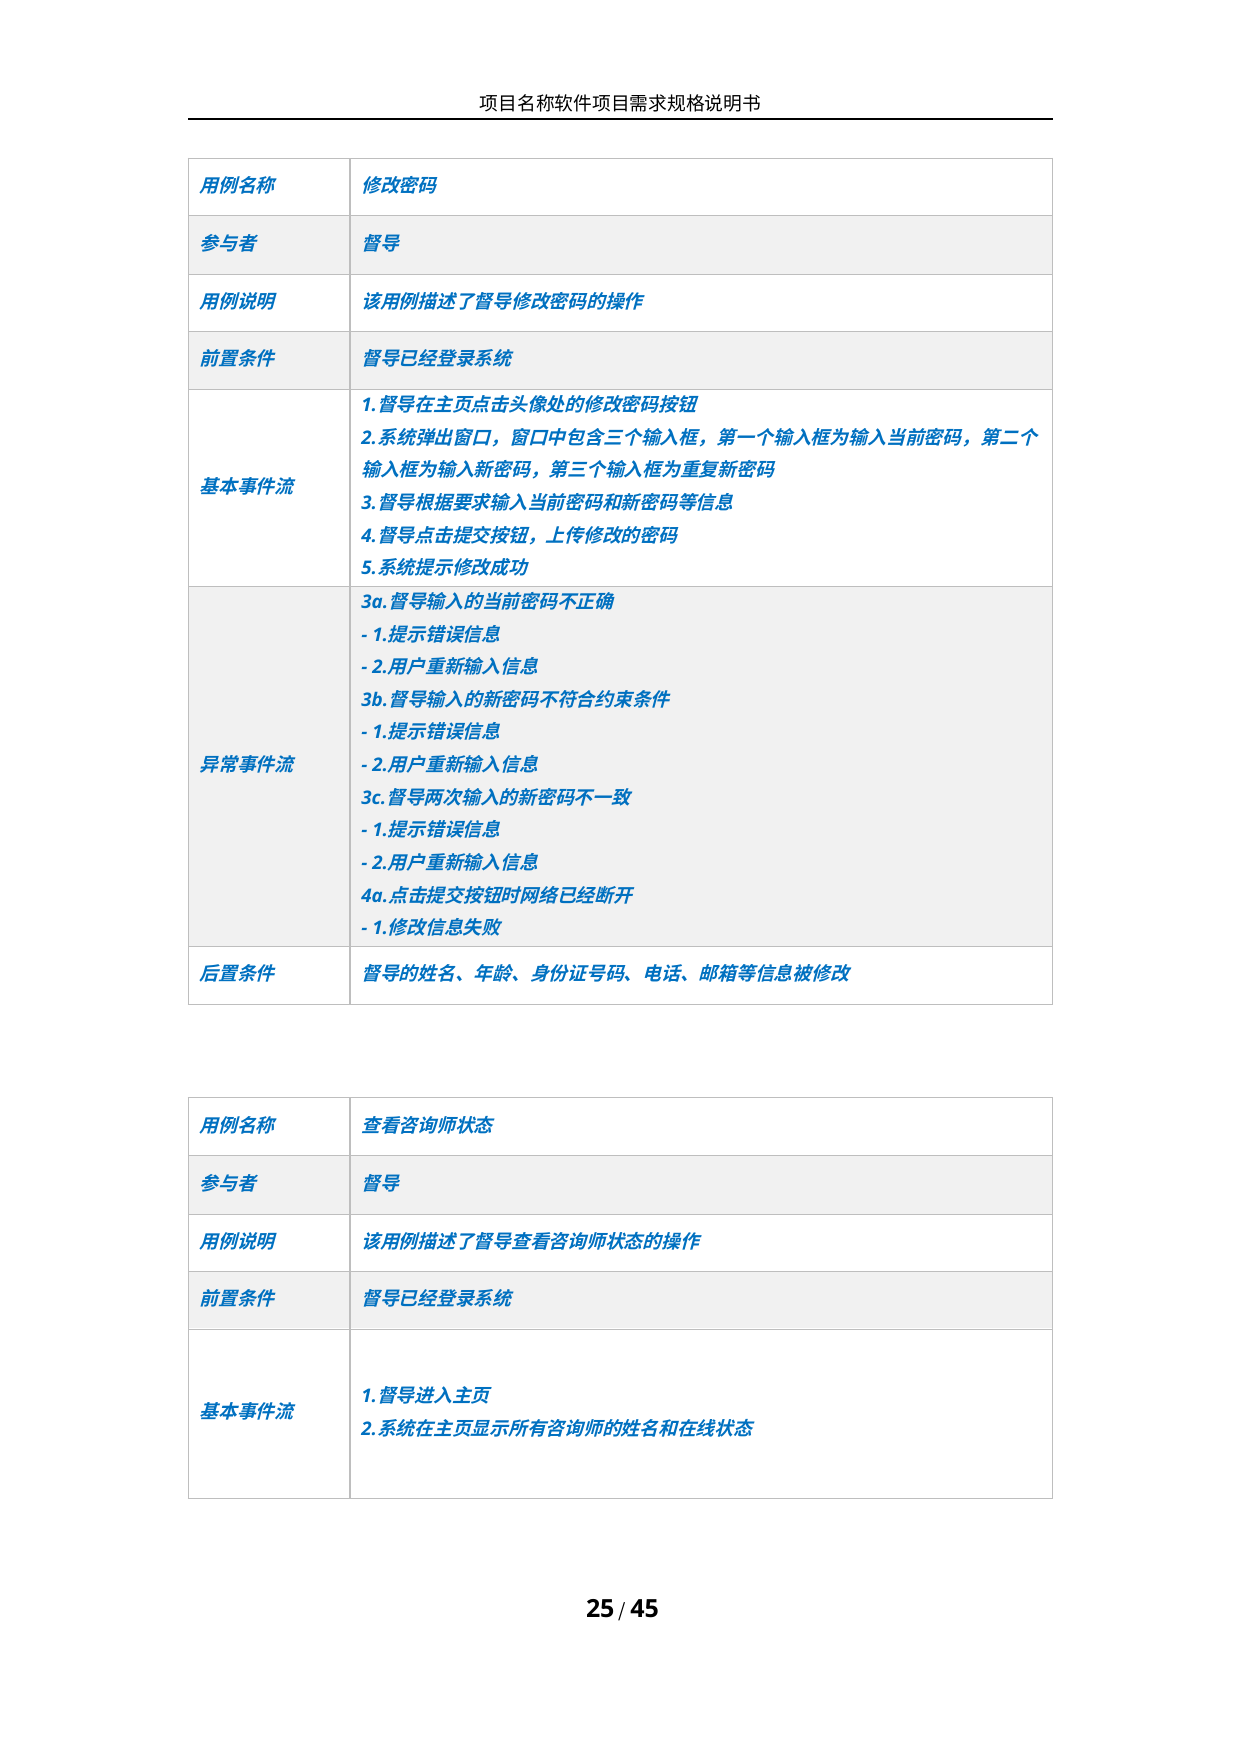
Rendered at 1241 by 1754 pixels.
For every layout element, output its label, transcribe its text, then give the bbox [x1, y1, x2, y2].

table_cell 参与者 [189, 216, 349, 274]
table_header 修改密码 [351, 159, 1052, 215]
table_cell 该用例描述了督导修改密码的操作 [351, 275, 1052, 331]
table_cell 督导的姓名、年龄、身份证号码、电话、邮箱等信息被修改 [351, 947, 1052, 1004]
table_cell 3a.督导输入的当前密码不正确 - 1.提示错误信息 - 2.用户重新输入信息 3b.督导输入的新密码不符合约束条件 - 1.提示错误信息 - 2.用户重新输入信息 3c.督导两次输入的新密码不一致 - 1.提示错误信息 - 2.用户重新输入信息 4a.点击提交按钮时网络已经断开 - 1.修改信息失败 [351, 587, 1052, 946]
table_cell 1.督导在主页点击头像处的修改密码按钮 2.系统弹出窗口，窗口中包含三个输入框，第一个输入框为输入当前密码，第二个输入框为输入新密码，第三个输入框为重复新密码 3.督导根据要求输入当前密码和新密码等信息 4.督导点击提交按钮，上传修改的密码 5.系统提示修改成功 [351, 390, 1052, 586]
table_cell 前置条件 [189, 1272, 349, 1328]
table_cell 异常事件流 [189, 587, 349, 946]
table_cell 后置条件 [189, 947, 349, 1004]
table_cell 督导 [351, 216, 1052, 274]
table_cell 前置条件 [189, 332, 349, 389]
table_cell 该用例描述了督导查看咨询师状态的操作 [351, 1215, 1052, 1271]
table_header 用例名称 [189, 1098, 349, 1155]
table_cell 基本事件流 [189, 1330, 349, 1497]
table_cell 用例说明 [189, 1215, 349, 1271]
table_header 用例名称 [189, 159, 349, 215]
table_cell 督导 [351, 1156, 1052, 1214]
table_cell 督导已经登录系统 [351, 1272, 1052, 1328]
table_cell 用例说明 [189, 275, 349, 331]
table_header 查看咨询师状态 [351, 1098, 1052, 1155]
table_cell 督导已经登录系统 [351, 332, 1052, 389]
table_cell 参与者 [189, 1156, 349, 1214]
table_cell 1.督导进入主页 2.系统在主页显示所有咨询师的姓名和在线状态 [351, 1330, 1052, 1497]
table_cell 基本事件流 [189, 390, 349, 586]
